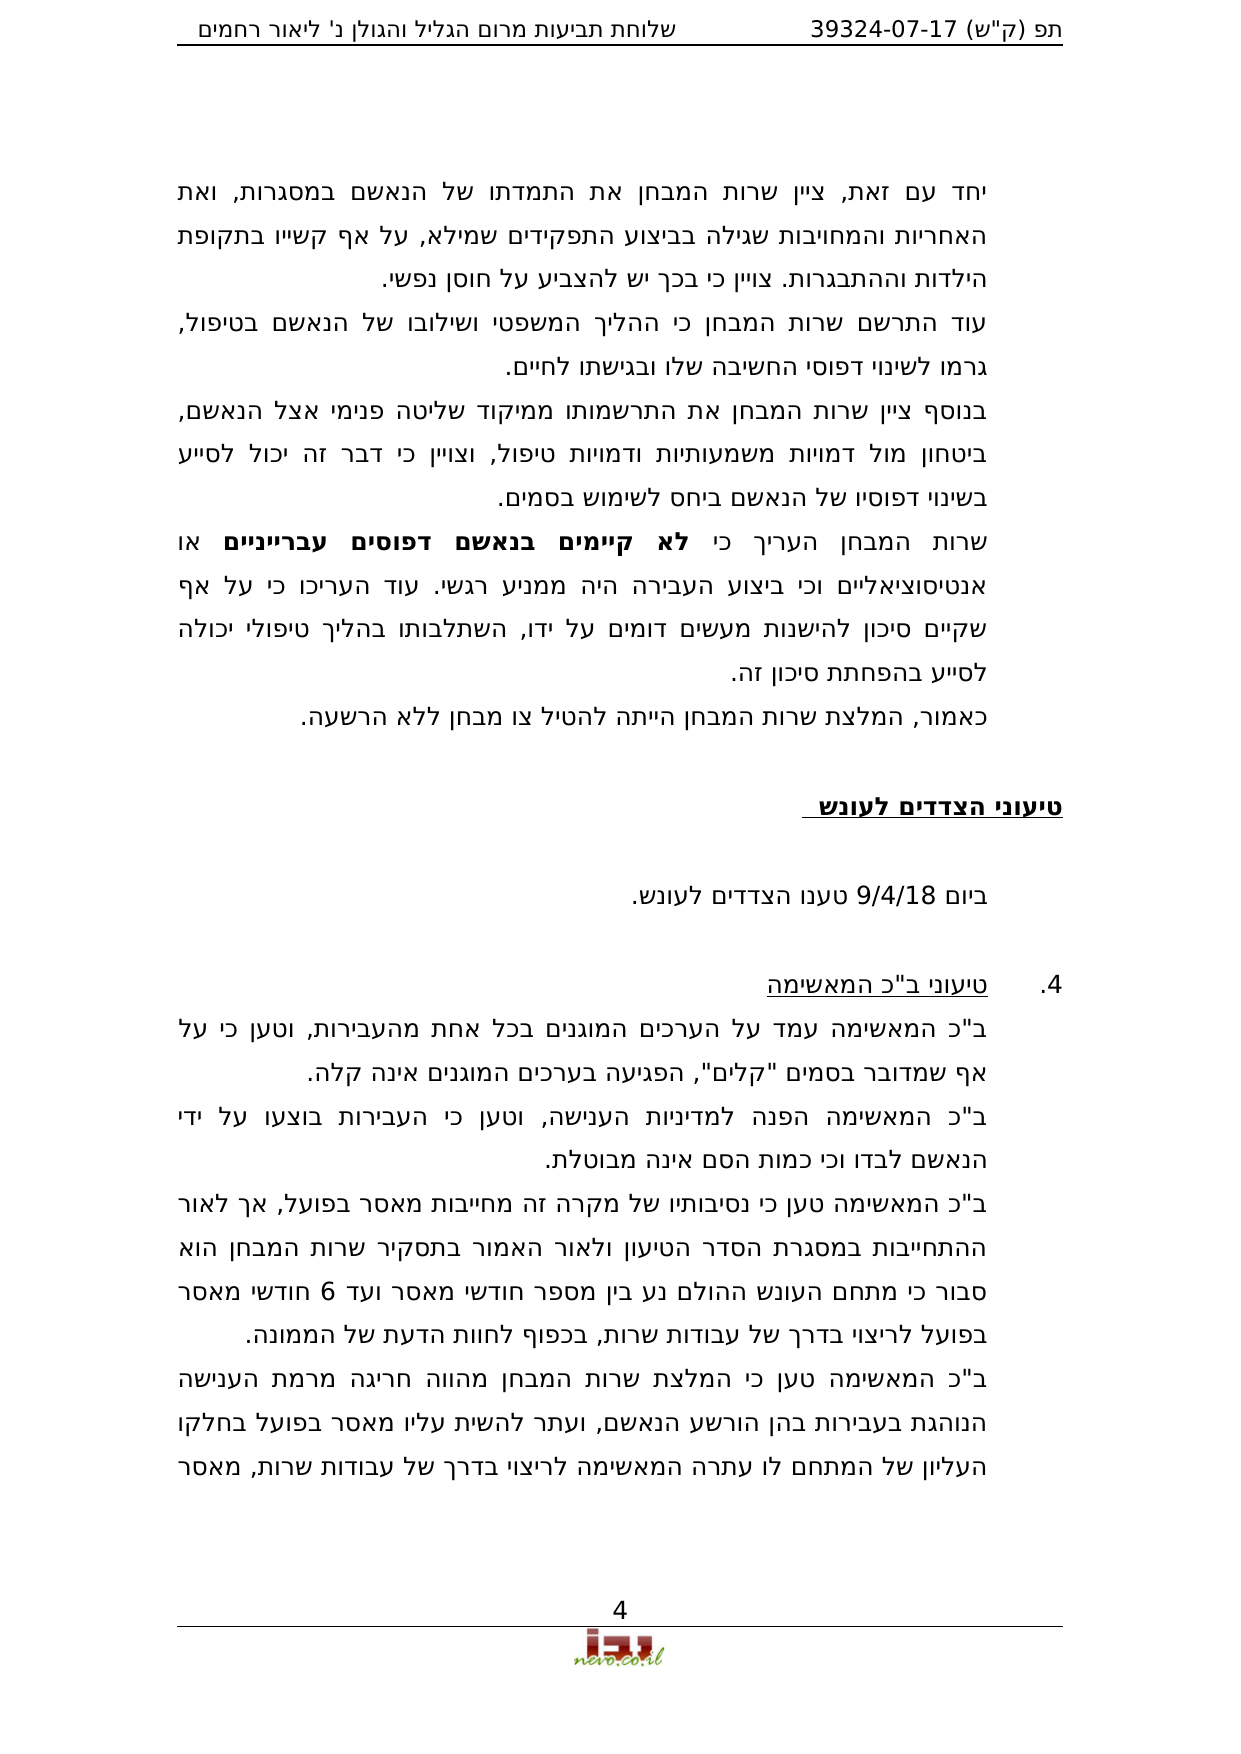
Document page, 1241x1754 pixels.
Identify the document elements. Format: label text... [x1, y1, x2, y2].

text טיעוני הצדדים לעונש [177, 792, 1063, 821]
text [177, 1364, 988, 1481]
picture [574, 1628, 666, 1667]
text כאמור, המלצת שרות המבחן הייתה להטיל צו מבחן ללא הרשעה. [177, 702, 988, 731]
text עוד התרשם שרות המבחן כי ההליך המשפטי ושילובו של הנאשם בטיפול, גרמו לשינוי דפוסי החשיבה שלו ובגישתו לחיים. [177, 308, 988, 381]
text ב"כ המאשימה עמד על הערכים המוגנים בכל אחת מהעבירות, וטען כי על אף שמדובר בסמים "קלים", הפגיעה בערכים המוגנים אינה קלה. [177, 1014, 988, 1087]
text ביום 9/4/18 טענו הצדדים לעונש. [177, 881, 1063, 910]
text ב"כ המאשימה טען כי נסיבותיו של מקרה זה מחייבות מאסר בפועל, אך לאור ההתחייבות במסגרת הסדר הטיעון ולאור האמור בתסקיר שרות המבחן הוא סבור כי מתחם העונש ההולם נע בין מספר חודשי מאסר ועד 6 חודשי מאסר בפועל לריצוי בדרך של עבודות שרות, בכפוף לחוות הדעת של הממונה. [177, 1189, 988, 1350]
text שרות המבחן העריך כי לא קיימים בנאשם דפוסים עברייניים או אנטיסוציאליים וכי ביצוע העבירה היה ממניע רגשי. עוד העריכו כי על אף שקיים סיכון להישנות מעשים דומים על ידו, השתלבותו בהליך טיפולי יכולה לסייע בהפחתת סיכון זה. [177, 527, 988, 688]
text בנוסף ציין שרות המבחן את התרשמותו ממיקוד שליטה פנימי אצל הנאשם, ביטחון מול דמויות משמעותיות ודמויות טיפול, וצויין כי דבר זה יכול לסייע בשינוי דפוסיו של הנאשם ביחס לשימוש בסמים. [177, 396, 988, 513]
text 4. טיעוני ב"כ המאשימה [177, 971, 1063, 1000]
text ב"כ המאשימה הפנה למדיניות הענישה, וטען כי העבירות בוצעו על ידי הנאשם לבדו וכי כמות הסם אינה מבוטלת. [177, 1102, 988, 1175]
text יחד עם זאת, ציין שרות המבחן את התמדתו של הנאשם במסגרות, ואת האחריות והמחויבות שגילה בביצוע התפקידים שמילא, על אף קשייו בתקופת הילדות וההתבגרות. צויין כי בכך יש להצביע על חוסן נפשי. [177, 177, 988, 294]
